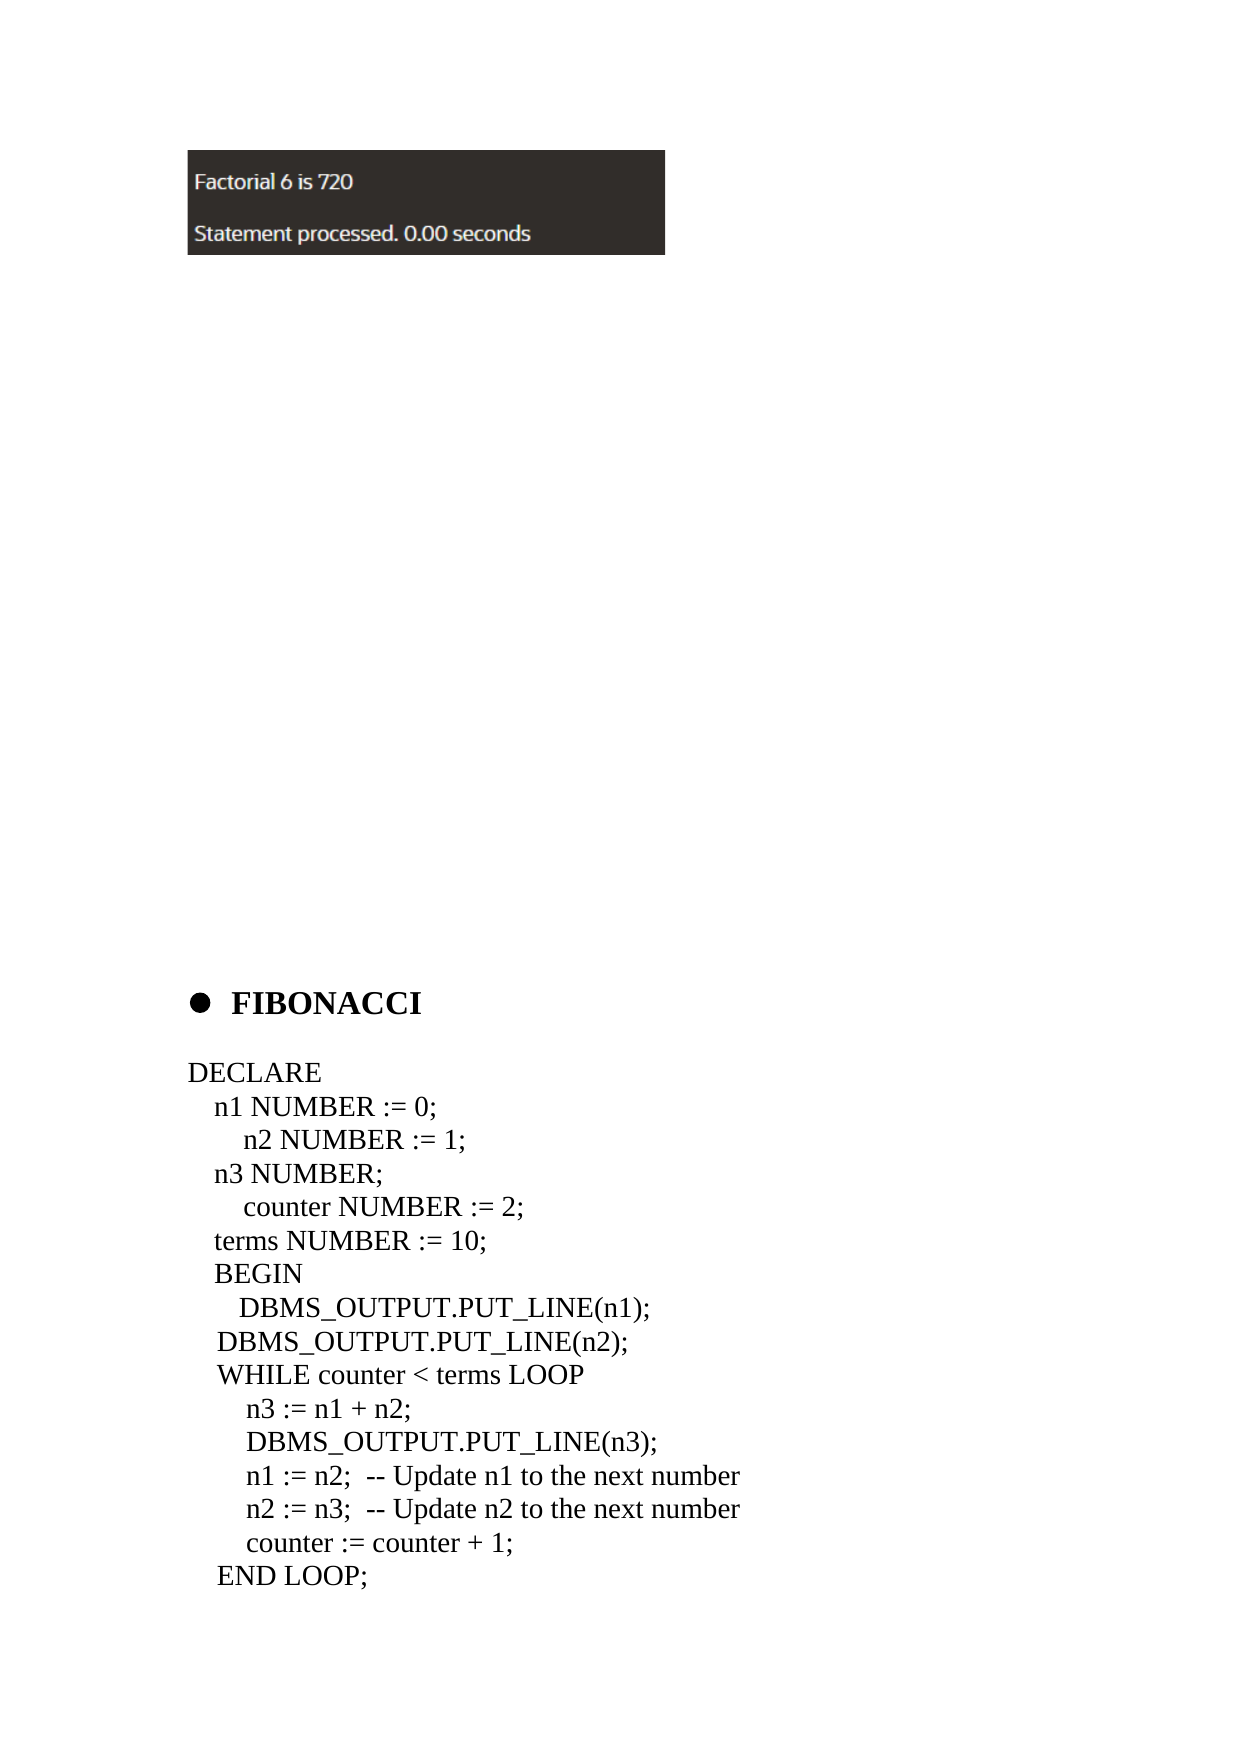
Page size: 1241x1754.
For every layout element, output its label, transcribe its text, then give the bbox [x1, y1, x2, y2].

text END LOOP; [187, 1558, 1053, 1592]
text n3 := n1 + n2; [187, 1391, 1053, 1424]
text n2 := n3; -- Update n2 to the next number [187, 1491, 1053, 1525]
list FIBONACCI [187, 983, 1053, 1022]
text n1 NUMBER := 0; [187, 1089, 1053, 1122]
text DBMS_OUTPUT.PUT_LINE(n3); [187, 1424, 1053, 1458]
text DBMS_OUTPUT.PUT_LINE(n2); [187, 1324, 1053, 1357]
picture [187, 150, 665, 255]
text DECLARE [187, 1055, 1053, 1089]
text BEGIN [187, 1257, 1053, 1290]
text terms NUMBER := 10; [187, 1223, 1053, 1257]
text WHILE counter < terms LOOP [187, 1357, 1053, 1391]
text n2 NUMBER := 1; [187, 1122, 1053, 1156]
text DBMS_OUTPUT.PUT_LINE(n1); [187, 1290, 1053, 1324]
text n1 := n2; -- Update n1 to the next number [187, 1458, 1053, 1491]
text n3 NUMBER; [187, 1156, 1053, 1189]
text counter := counter + 1; [187, 1525, 1053, 1558]
text counter NUMBER := 2; [187, 1189, 1053, 1223]
